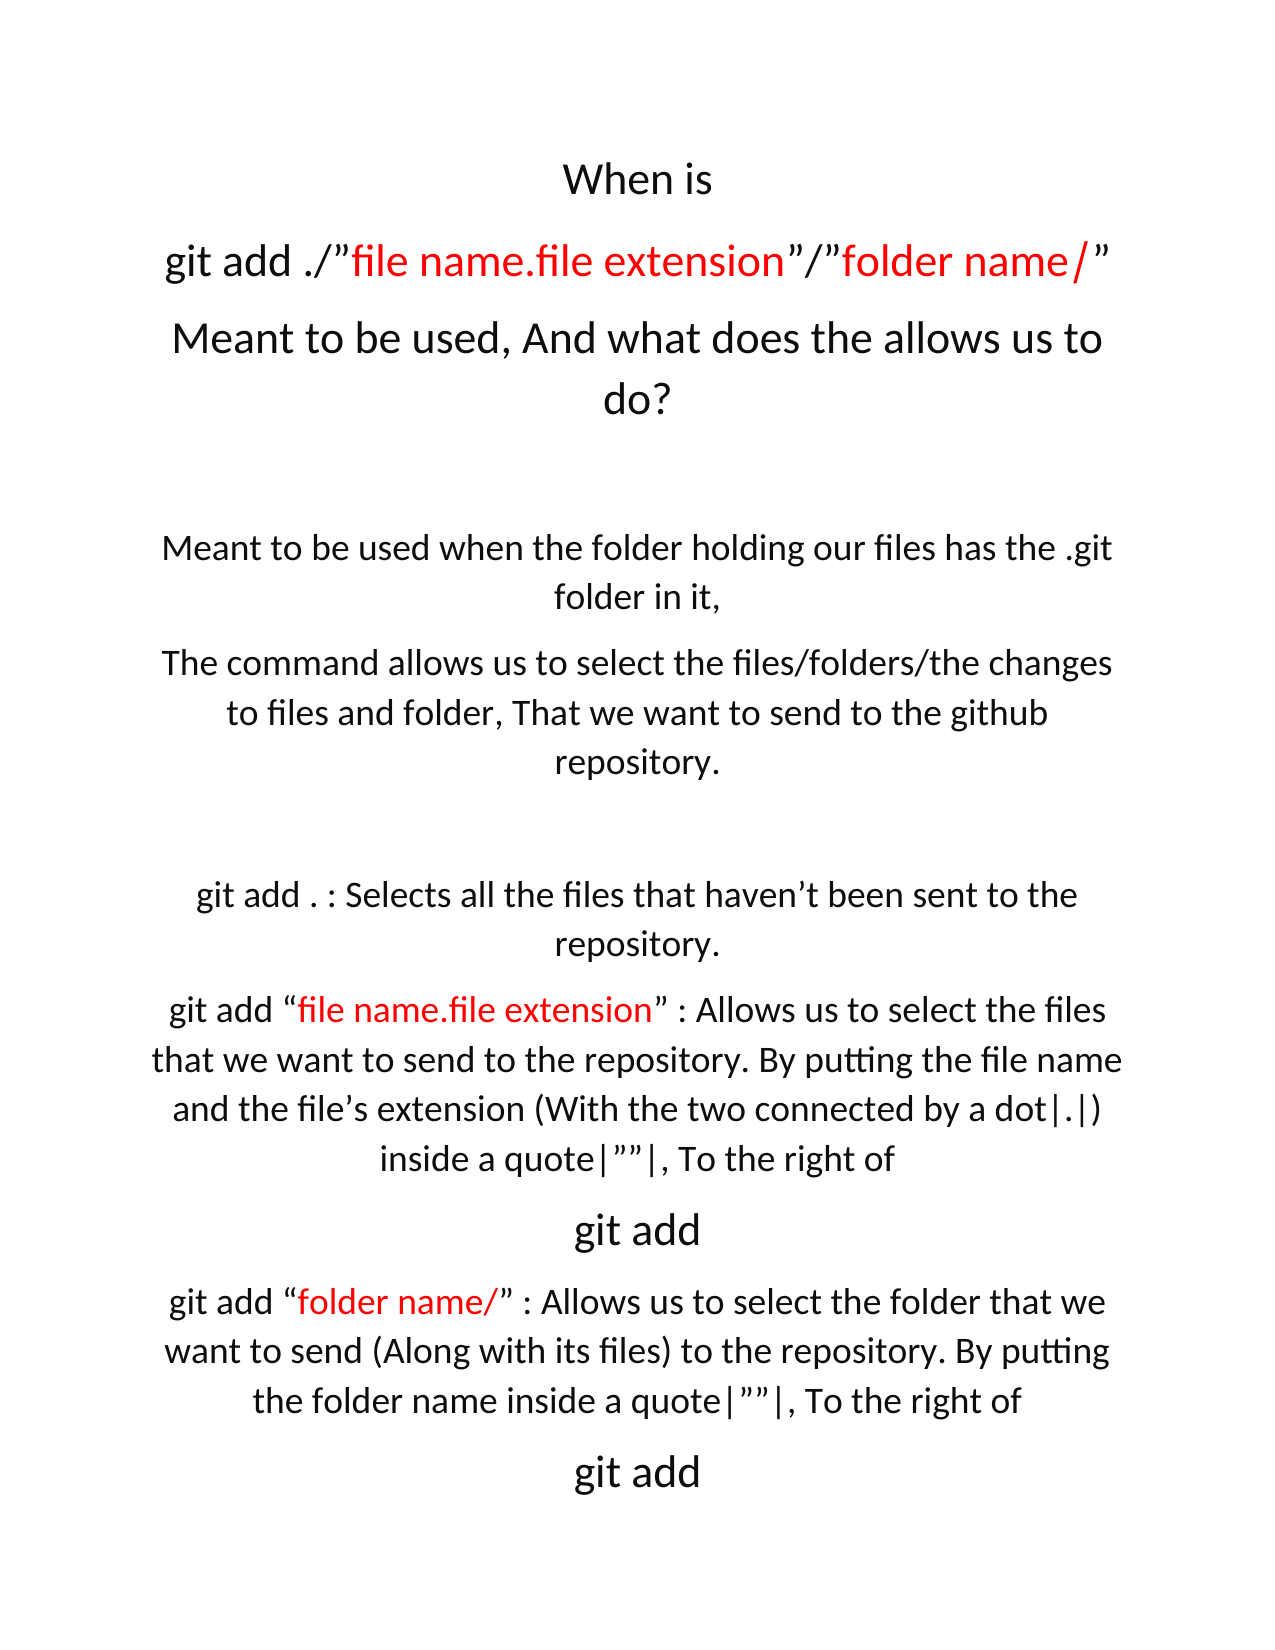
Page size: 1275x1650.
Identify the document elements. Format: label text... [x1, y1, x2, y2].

text git add [150, 1443, 1125, 1499]
text The command allows us to select the files/folders/the changes to files and folder, That we want to send to the github repository. [150, 639, 1125, 784]
text git add “folder name/” : Allows us to select the folder that we want to send (Along with its files) to the repository. By putting the folder name inside a quote|””|, To the right of [150, 1278, 1125, 1423]
text git add [150, 1201, 1125, 1257]
text git add ./”file name.file extension”/”folder name/” [150, 227, 1125, 288]
text git add “file name.file extension” : Allows us to select the files that we want to send to the repository. By putting the file name and the file’s extension (With the two connected by a dot|.|) inside a quote|””|, To the right of [150, 986, 1125, 1181]
text When is [150, 150, 1125, 206]
text Meant to be used, And what does the allows us to do? [150, 309, 1125, 426]
text git add . : Selects all the files that haven’t been sent to the repository. [150, 871, 1125, 966]
text Meant to be used when the folder holding our files has the .git folder in it, [150, 524, 1125, 619]
